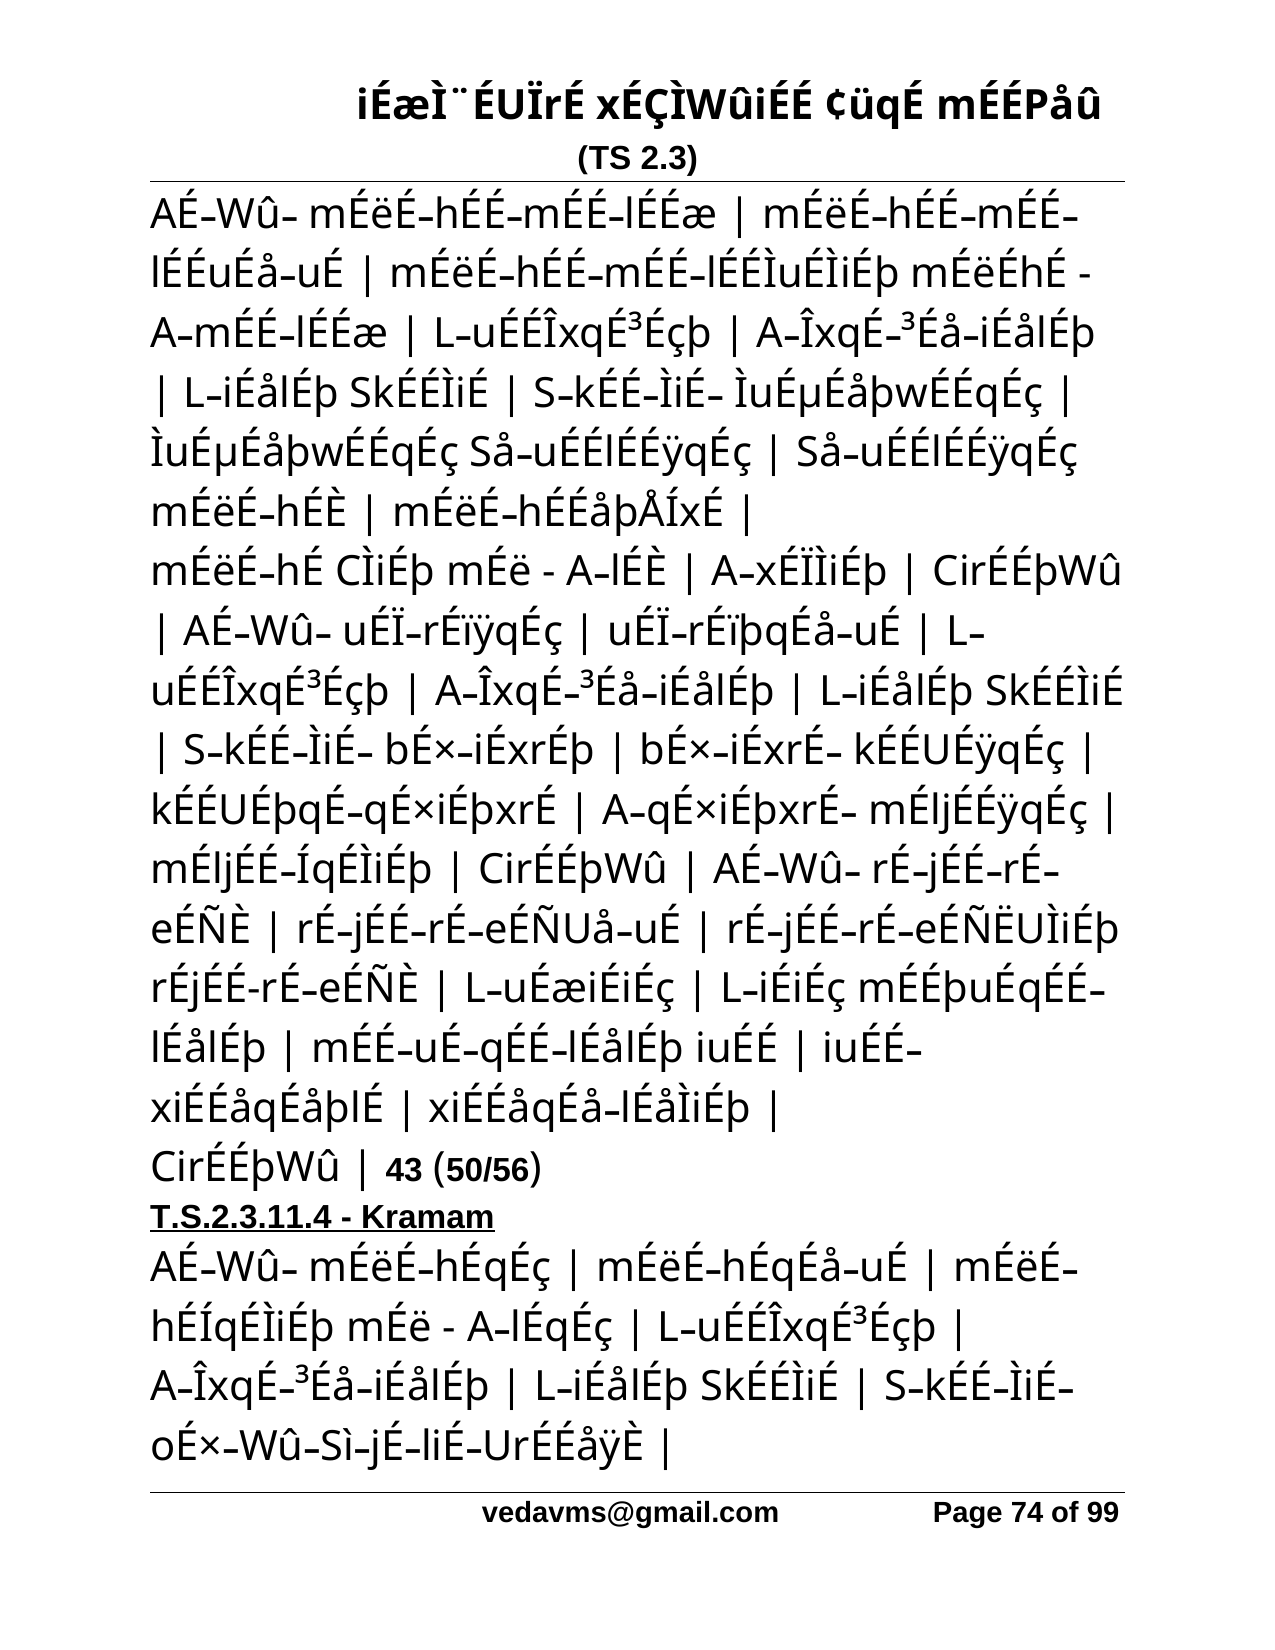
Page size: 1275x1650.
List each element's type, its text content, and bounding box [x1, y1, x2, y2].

text A–ÎxqÉ–³Éå–iÉålÉþ | L–iÉålÉþ SkÉÉÌiÉ | S–kÉÉ–ÌiÉ– oÉ×–Wû–Sì–jÉ–liÉ–UrÉÉåÿÈ | [150, 1356, 1125, 1472]
text AÉ–Wû– mÉëÉ–hÉÉ–mÉÉ–lÉÉæ | mÉëÉ–hÉÉ–mÉÉ–lÉÉuÉå–uÉ | mÉëÉ–hÉÉ–mÉÉ–lÉÉÌuÉÌiÉþ mÉëÉhÉ - A–mÉÉ–lÉÉæ | L–uÉÉÎxqÉ³Éçþ | A–ÎxqÉ–³Éå–iÉålÉþ | L–iÉålÉþ SkÉÉÌiÉ | S–kÉÉ–ÌiÉ– ÌuÉµÉåþwÉÉqÉç | ÌuÉµÉåþwÉÉqÉç Så–uÉÉlÉÉÿqÉç | Så–uÉÉlÉÉÿqÉç mÉëÉ–hÉÈ | mÉëÉ–hÉÉåþÅÍxÉ | [150, 184, 1125, 538]
text CirÉÉþWû | 43 (50/56) [150, 1137, 1125, 1194]
text T.S.2.3.11.4 - Kramam [150, 1197, 1094, 1235]
text AÉ–Wû– mÉëÉ–hÉqÉç | mÉëÉ–hÉqÉå–uÉ | mÉëÉ–hÉÍqÉÌiÉþ mÉë - A–lÉqÉç | L–uÉÉÎxqÉ³Éçþ | [150, 1237, 1125, 1353]
text mÉëÉ–hÉ CÌiÉþ mÉë - A–lÉÈ | A–xÉÏÌiÉþ | CirÉÉþWû | AÉ–Wû– uÉÏ–rÉïÿqÉç | uÉÏ–rÉïþqÉå–uÉ | L–uÉÉÎxqÉ³Éçþ | A–ÎxqÉ–³Éå–iÉålÉþ | L–iÉålÉþ SkÉÉÌiÉ | S–kÉÉ–ÌiÉ– bÉ×–iÉxrÉþ | bÉ×–iÉxrÉ– kÉÉUÉÿqÉç | kÉÉUÉþqÉ–qÉ×iÉþxrÉ | A–qÉ×iÉþxrÉ– mÉljÉÉÿqÉç | mÉljÉÉ–ÍqÉÌiÉþ | CirÉÉþWû | AÉ–Wû– rÉ–jÉÉ–rÉ–eÉÑÈ | rÉ–jÉÉ–rÉ–eÉÑUå–uÉ | rÉ–jÉÉ–rÉ–eÉÑËUÌiÉþ rÉjÉÉ-rÉ–eÉÑÈ | L–uÉæiÉiÉç | L–iÉiÉç mÉÉþuÉqÉÉ–lÉålÉþ | mÉÉ–uÉ–qÉÉ–lÉålÉþ iuÉÉ | iuÉÉ– xiÉÉåqÉåþlÉ | xiÉÉåqÉå–lÉåÌiÉþ | [150, 541, 1125, 1134]
